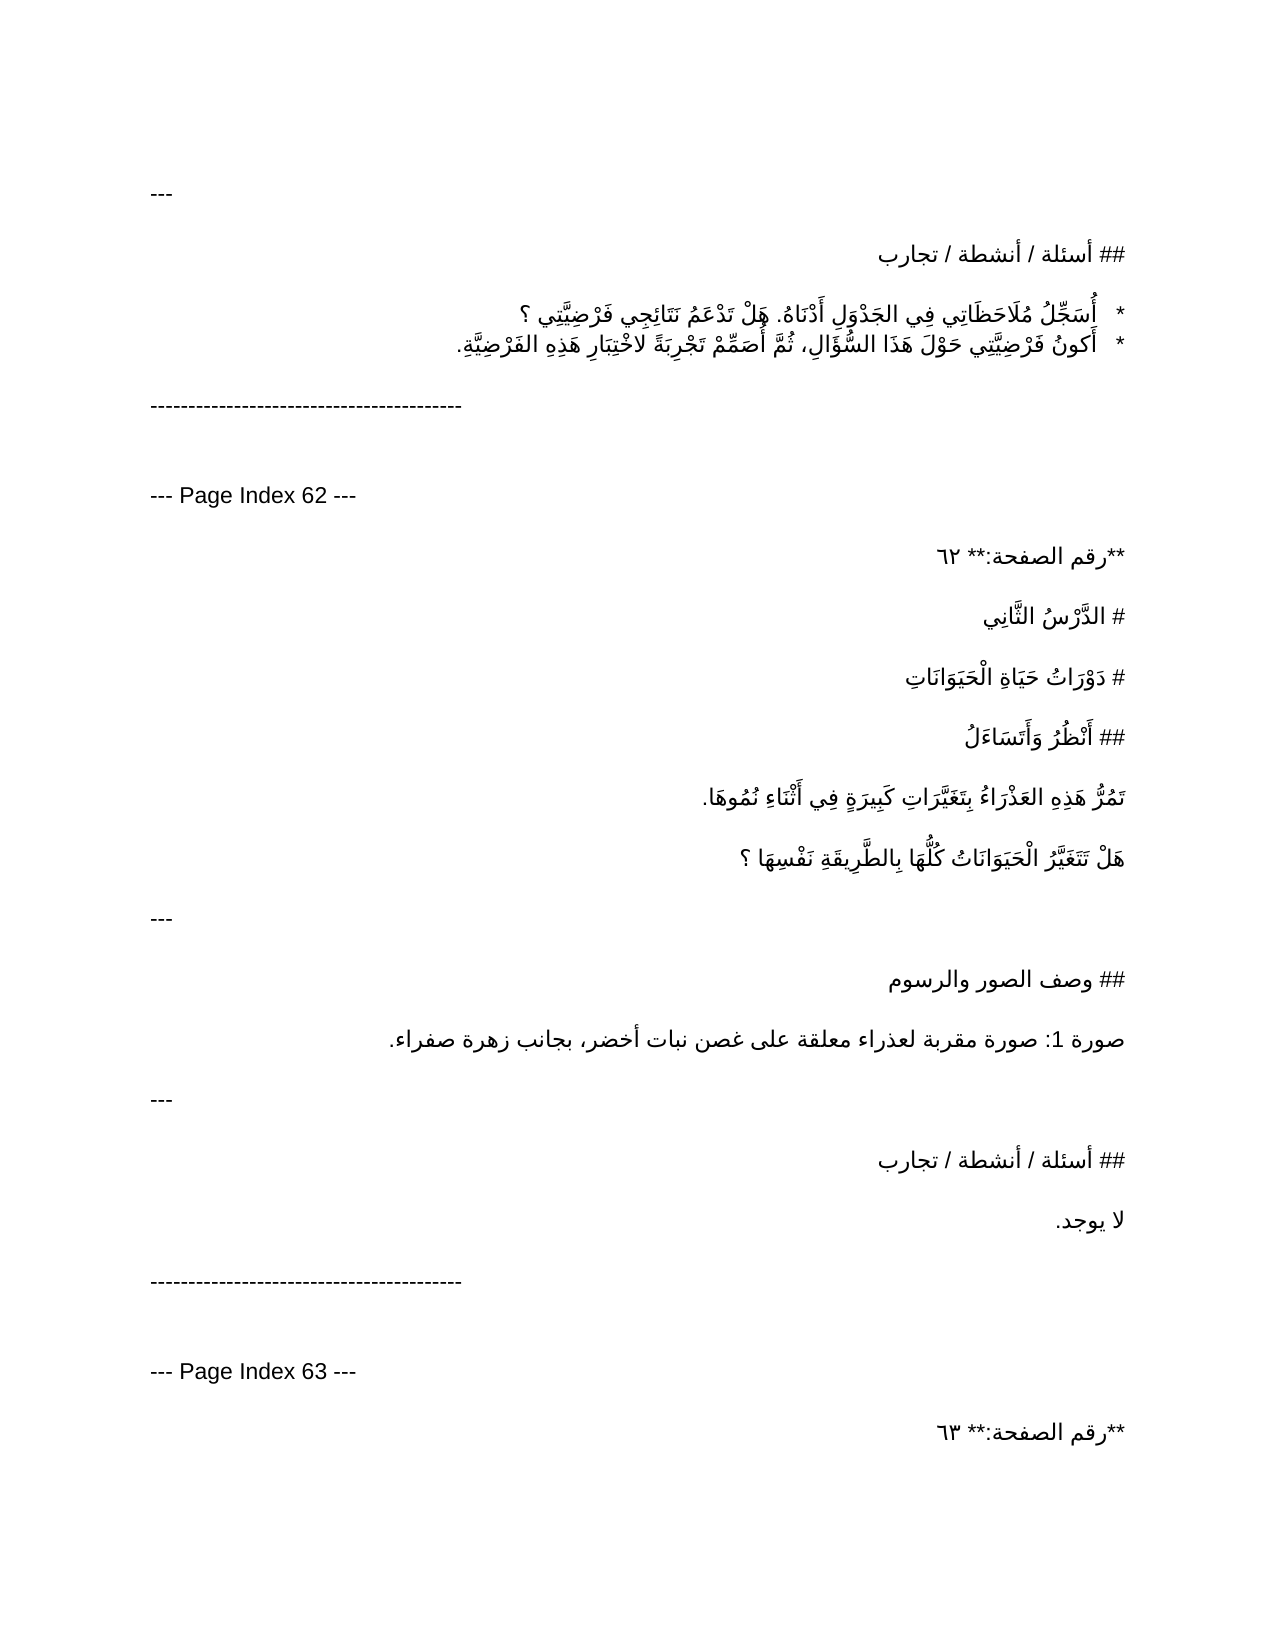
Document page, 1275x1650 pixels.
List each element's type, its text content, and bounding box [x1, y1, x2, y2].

text ----------------------------------------- [150, 392, 1125, 418]
text ----------------------------------------- [150, 1268, 1125, 1294]
text تَمُرُّ هَذِهِ العَذْرَاءُ بِتَغَيَّرَاتِ كَبِيرَةٍ فِي أَثْنَاءِ نُمُوهَا. [150, 784, 1125, 811]
text * أَكونُ فَرْضِيَّتِي حَوْلَ هَذَا السُّؤَالِ، ثُمَّ أُصَمِّمْ تَجْرِبَةً لاخْتِبَارِ هَذِهِ الفَرْضِيَّةِ. [150, 331, 1125, 358]
text --- [150, 905, 1125, 932]
text ## أسئلة / أنشطة / تجارب [150, 241, 1125, 267]
text --- [150, 1086, 1125, 1113]
text ## أسئلة / أنشطة / تجارب [150, 1147, 1125, 1173]
text ## وصف الصور والرسوم [150, 966, 1125, 992]
text # دَوْرَاتُ حَيَاةِ الْحَيَوَانَاتِ [150, 663, 1125, 690]
text لا يوجد. [150, 1207, 1125, 1234]
text صورة 1: صورة مقربة لعذراء معلقة على غصن نبات أخضر، بجانب زهرة صفراء. [150, 1026, 1125, 1052]
text **رقم الصفحة:** ٦٣ [150, 1419, 1125, 1445]
text هَلْ تَتَغَيَّرُ الْحَيَوَانَاتُ كُلُّهَا بِالطَّرِيقَةِ نَفْسِهَا ؟ [150, 845, 1125, 871]
text * أُسَجِّلُ مُلَاحَظَاتِي فِي الجَدْوَلِ أَدْنَاهُ. هَلْ تَدْعَمُ نَتَائِجِي فَرْضِيَّتِي ؟ [150, 301, 1125, 327]
text **رقم الصفحة:** ٦٢ [150, 543, 1125, 569]
text ## أَنْظُرُ وَأَتَسَاءَلُ [150, 724, 1125, 750]
text --- [150, 180, 1125, 207]
text --- Page Index 63 --- [150, 1358, 1125, 1385]
text --- Page Index 62 --- [150, 482, 1125, 509]
text # الدَّرْسُ الثَّانِي [150, 603, 1125, 629]
